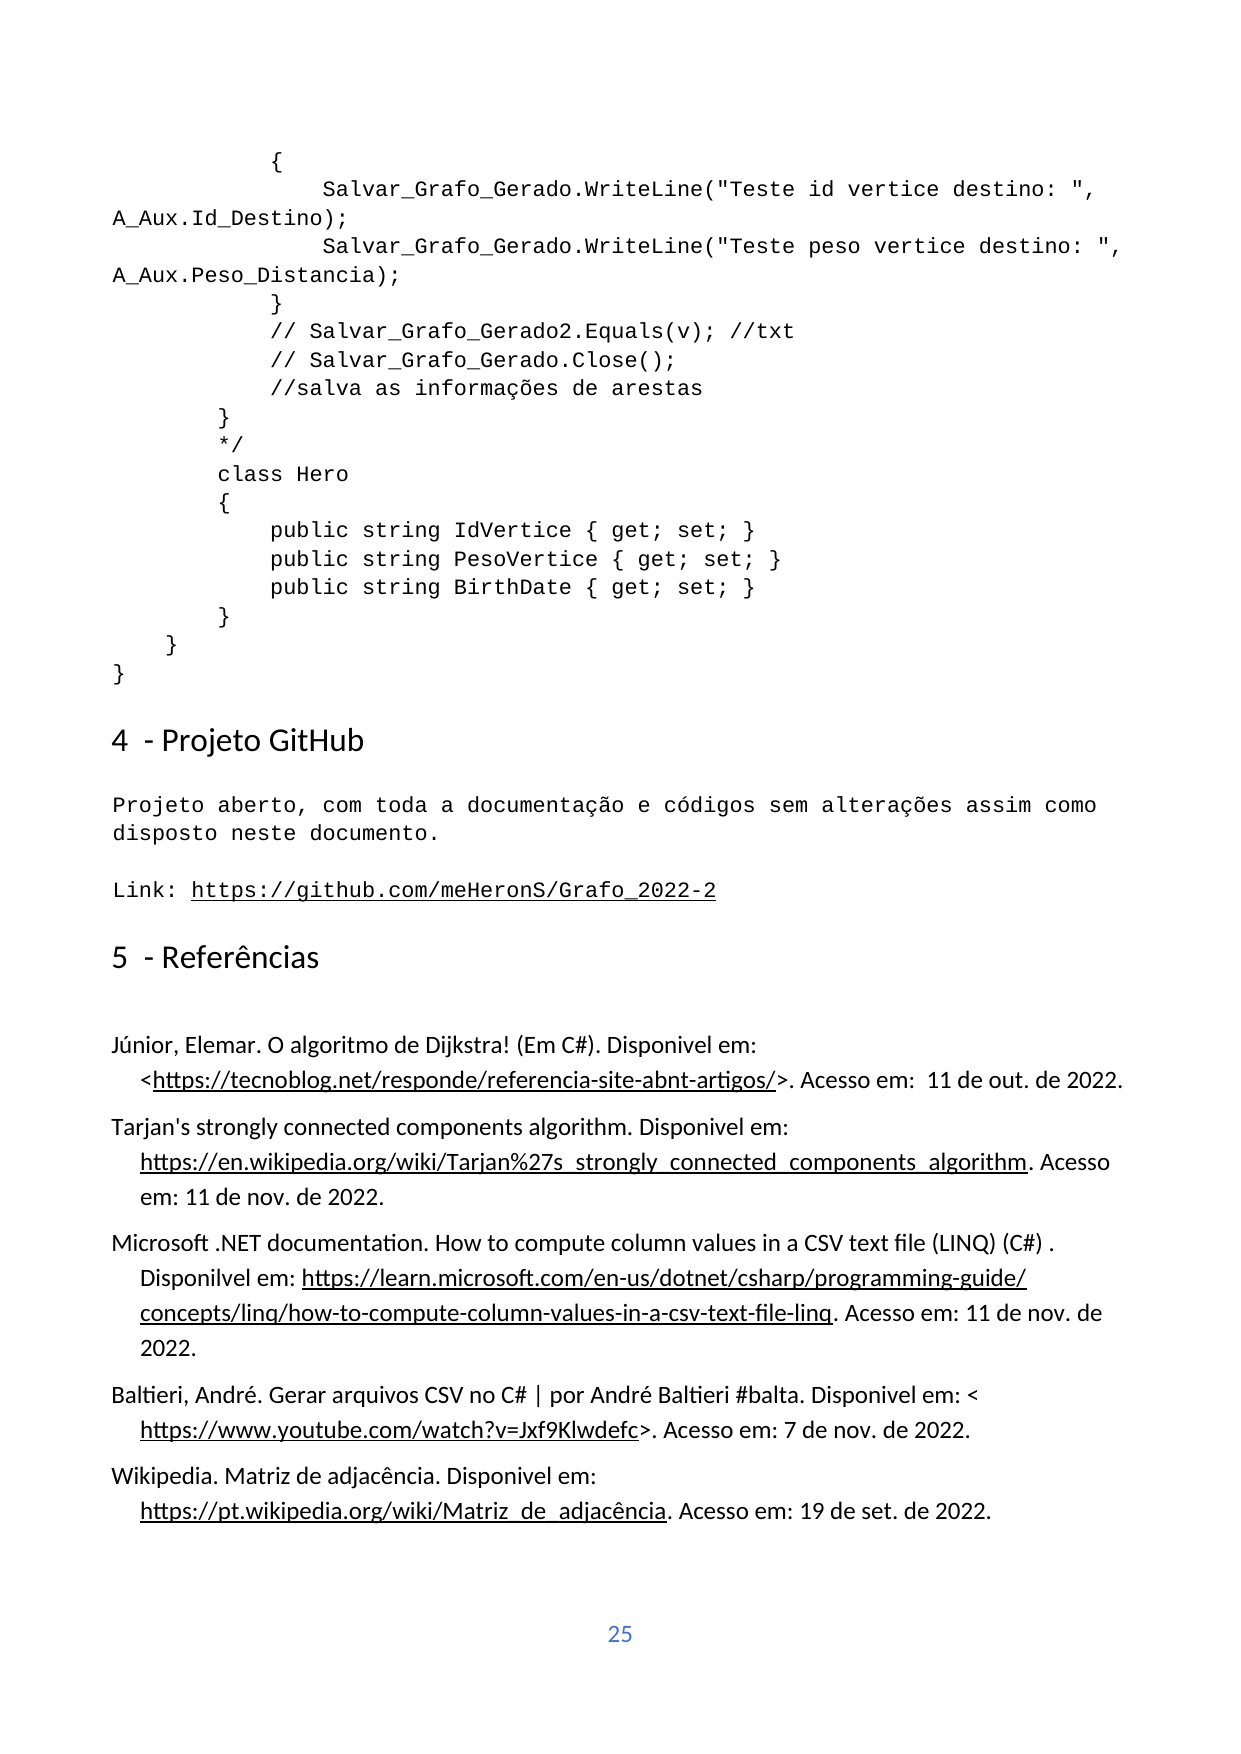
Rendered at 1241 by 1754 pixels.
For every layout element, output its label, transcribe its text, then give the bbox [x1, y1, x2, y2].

text //salva as informações de arestas [112, 377, 1128, 402]
text { [112, 150, 1128, 175]
text public string IdVertice { get; set; } [112, 520, 1128, 544]
text } [112, 605, 1128, 630]
text public string BirthDate { get; set; } [112, 577, 1128, 601]
text Link: https://github.com/meHeronS/Grafo_2022-2 [112, 879, 1128, 904]
text class Hero [112, 463, 1128, 488]
text // Salvar_Grafo_Gerado2.Equals(v); //txt [112, 321, 1128, 345]
text Salvar_Grafo_Gerado.WriteLine("Teste id vertice destino: ", A_Aux.Id_Destino); [112, 178, 1128, 232]
text } [112, 406, 1128, 431]
text Baltieri, André. Gerar arquivos CSV no C# | por André Baltieri #balta. Disponivel em: < https://www.youtube.com/watch?v=Jxf9Klwdefc>. Acesso em: 7 de nov. de 2022. [111, 1379, 1128, 1444]
text Júnior, Elemar. O algoritmo de Dijkstra! (Em C#). Disponivel em: <https://tecnoblog.net/responde/referencia-site-abnt-artigos/>. Acesso em: 11 de out. de 2022. [111, 1029, 1128, 1095]
text Microsoft .NET documentation. How to compute column values in a CSV text file (LINQ) (C#) . Disponilvel em: https://learn.microsoft.com/en-us/dotnet/csharp/programming-guide/concepts/linq/how-to-compute-column-values-in-a-csv-text-file-linq. Acesso em: 11 de nov. de 2022. [111, 1227, 1128, 1363]
text Tarjan's strongly connected components algorithm. Disponivel em: https://en.wikipedia.org/wiki/Tarjan%27s_strongly_connected_components_algorithm. Acesso em: 11 de nov. de 2022. [111, 1111, 1128, 1211]
text public string PesoVertice { get; set; } [112, 548, 1128, 573]
text // Salvar_Grafo_Gerado.Close(); [112, 349, 1128, 374]
subtitle - Referências [111, 936, 1089, 977]
text Projeto aberto, com toda a documentação e códigos sem alterações assim como disposto neste documento. [112, 794, 1128, 847]
text Wikipedia. Matriz de adjacência. Disponivel em: https://pt.wikipedia.org/wiki/Matriz_de_adjacência. Acesso em: 19 de set. de 2022. [111, 1460, 1128, 1526]
text } [112, 662, 1128, 687]
text */ [112, 434, 1128, 459]
subtitle - Projeto GitHub [111, 719, 1089, 759]
text { [112, 491, 1128, 516]
text } [112, 633, 1128, 658]
text Salvar_Grafo_Gerado.WriteLine("Teste peso vertice destino: ", A_Aux.Peso_Distancia); [112, 235, 1128, 288]
text } [112, 292, 1128, 317]
